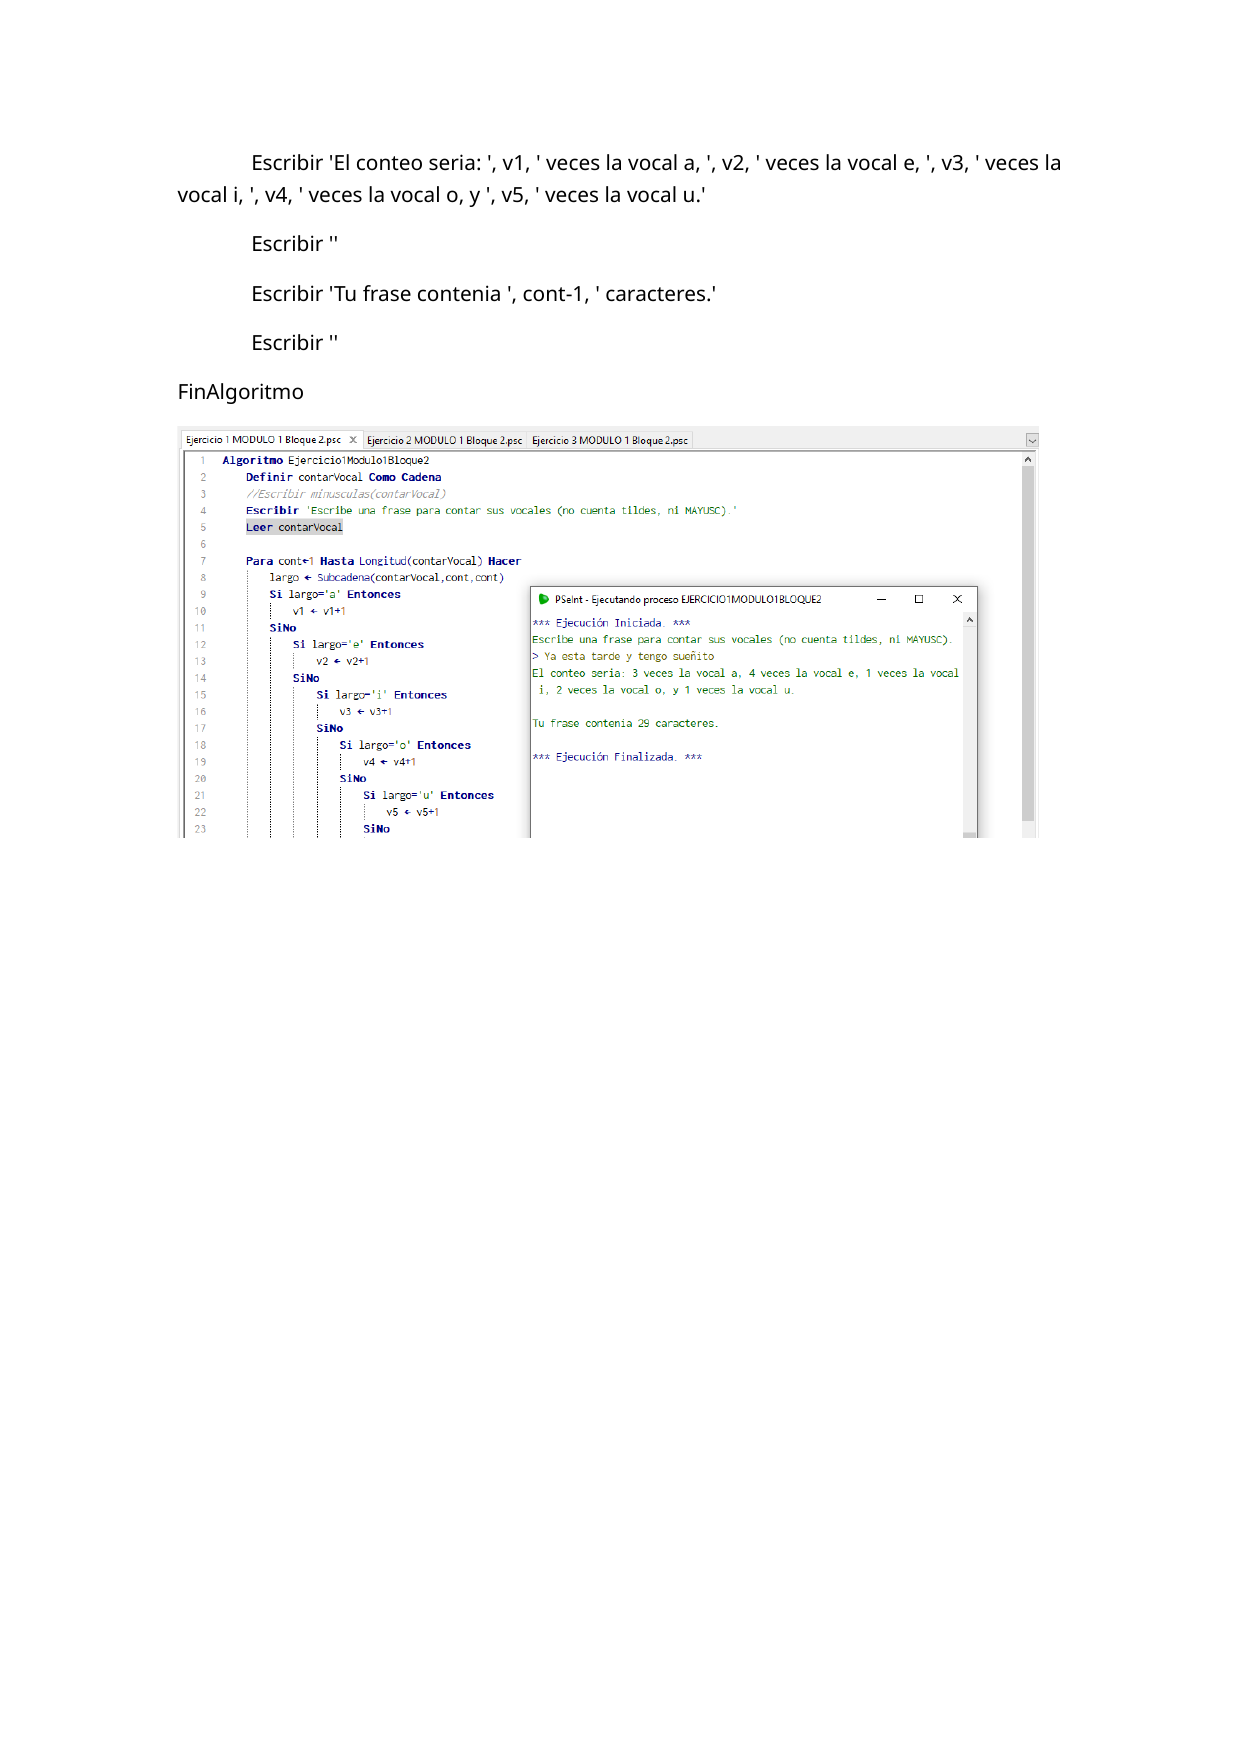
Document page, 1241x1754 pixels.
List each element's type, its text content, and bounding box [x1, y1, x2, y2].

text Escribir '' [177, 328, 1063, 356]
text Escribir '' [177, 229, 1063, 258]
text FinAlgoritmo [177, 377, 1063, 406]
picture [177, 426, 1039, 838]
text Escribir 'El conteo seria: ', v1, ' veces la vocal a, ', v2, ' veces la vocal e, ', v3, ' veces la vocal i, ', v4, ' veces la vocal o, y ', v5, ' veces la vocal u.' [177, 148, 1063, 209]
text Escribir 'Tu frase contenia ', cont-1, ' caracteres.' [177, 279, 1063, 307]
